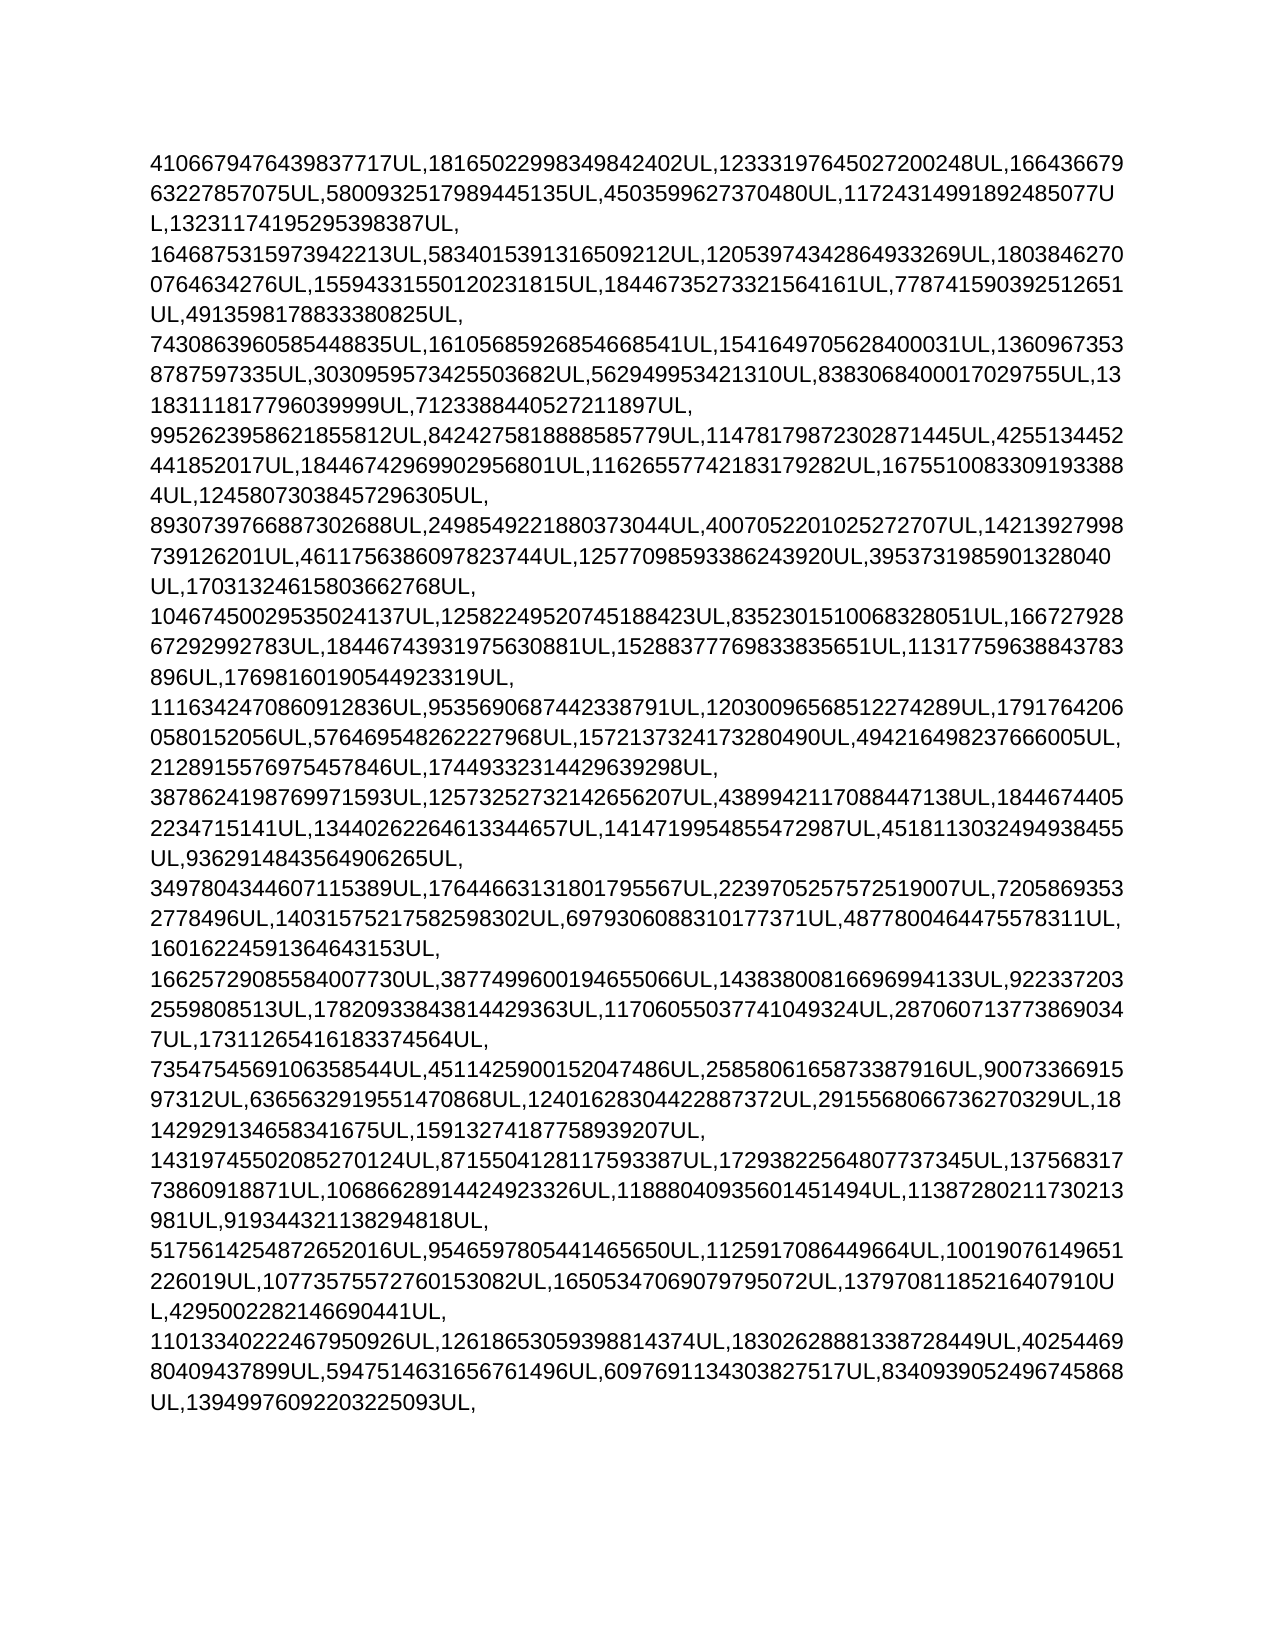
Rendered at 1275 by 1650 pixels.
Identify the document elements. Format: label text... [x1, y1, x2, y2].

text 7430863960585448835UL,16105685926854668541UL,1541649705628400031UL,13609673538787597335UL,3030959573425503682UL,562949953421310UL,8383068400017029755UL,13183111817796039999UL,7123388440527211897UL, [150, 331, 1125, 418]
text 1116342470860912836UL,9535690687442338791UL,12030096568512274289UL,17917642060580152056UL,576469548262227968UL,1572137324173280490UL,494216498237666005UL,2128915576975457846UL,17449332314429639298UL, [150, 694, 1125, 781]
text 16625729085584007730UL,3877499600194655066UL,14383800816696994133UL,9223372032559808513UL,17820933843814429363UL,11706055037741049324UL,2870607137738690347UL,17311265416183374564UL, [150, 966, 1125, 1052]
text 11013340222467950926UL,12618653059398814374UL,18302628881338728449UL,4025446980409437899UL,5947514631656761496UL,6097691134303827517UL,8340939052496745868UL,13949976092203225093UL, [150, 1328, 1125, 1415]
text 7354754569106358544UL,4511425900152047486UL,2585806165873387916UL,9007336691597312UL,6365632919551470868UL,12401628304422887372UL,2915568066736270329UL,18142929134658341675UL,15913274187758939207UL, [150, 1056, 1125, 1143]
text 5175614254872652016UL,9546597805441465650UL,1125917086449664UL,10019076149651226019UL,10773575572760153082UL,16505347069079795072UL,13797081185216407910UL,4295002282146690441UL, [150, 1237, 1125, 1324]
text 10467450029535024137UL,12582249520745188423UL,8352301510068328051UL,16672792867292992783UL,18446743931975630881UL,15288377769833835651UL,11317759638843783896UL,17698160190544923319UL, [150, 603, 1125, 690]
text 3497804344607115389UL,17644663131801795567UL,2239705257572519007UL,72058693532778496UL,14031575217582598302UL,6979306088310177371UL,4877800464475578311UL,16016224591364643153UL, [150, 875, 1125, 962]
text 14319745502085270124UL,8715504128117593387UL,17293822564807737345UL,13756831773860918871UL,10686628914424923326UL,11888040935601451494UL,11387280211730213981UL,919344321138294818UL, [150, 1147, 1125, 1234]
text 4106679476439837717UL,18165022998349842402UL,12333197645027200248UL,16643667963227857075UL,5800932517989445135UL,4503599627370480UL,11724314991892485077UL,13231174195295398387UL, [150, 150, 1125, 237]
text 3878624198769971593UL,12573252732142656207UL,4389942117088447138UL,18446744052234715141UL,13440262264613344657UL,1414719954855472987UL,4518113032494938455UL,9362914843564906265UL, [150, 784, 1125, 871]
text 9952623958621855812UL,8424275818888585779UL,11478179872302871445UL,4255134452441852017UL,18446742969902956801UL,11626557742183179282UL,16755100833091933884UL,12458073038457296305UL, [150, 422, 1125, 509]
text 8930739766887302688UL,2498549221880373044UL,4007052201025272707UL,14213927998739126201UL,4611756386097823744UL,12577098593386243920UL,3953731985901328040UL,17031324615803662768UL, [150, 512, 1125, 599]
text 1646875315973942213UL,5834015391316509212UL,12053974342864933269UL,18038462700764634276UL,15594331550120231815UL,18446735273321564161UL,778741590392512651UL,4913598178833380825UL, [150, 241, 1125, 327]
